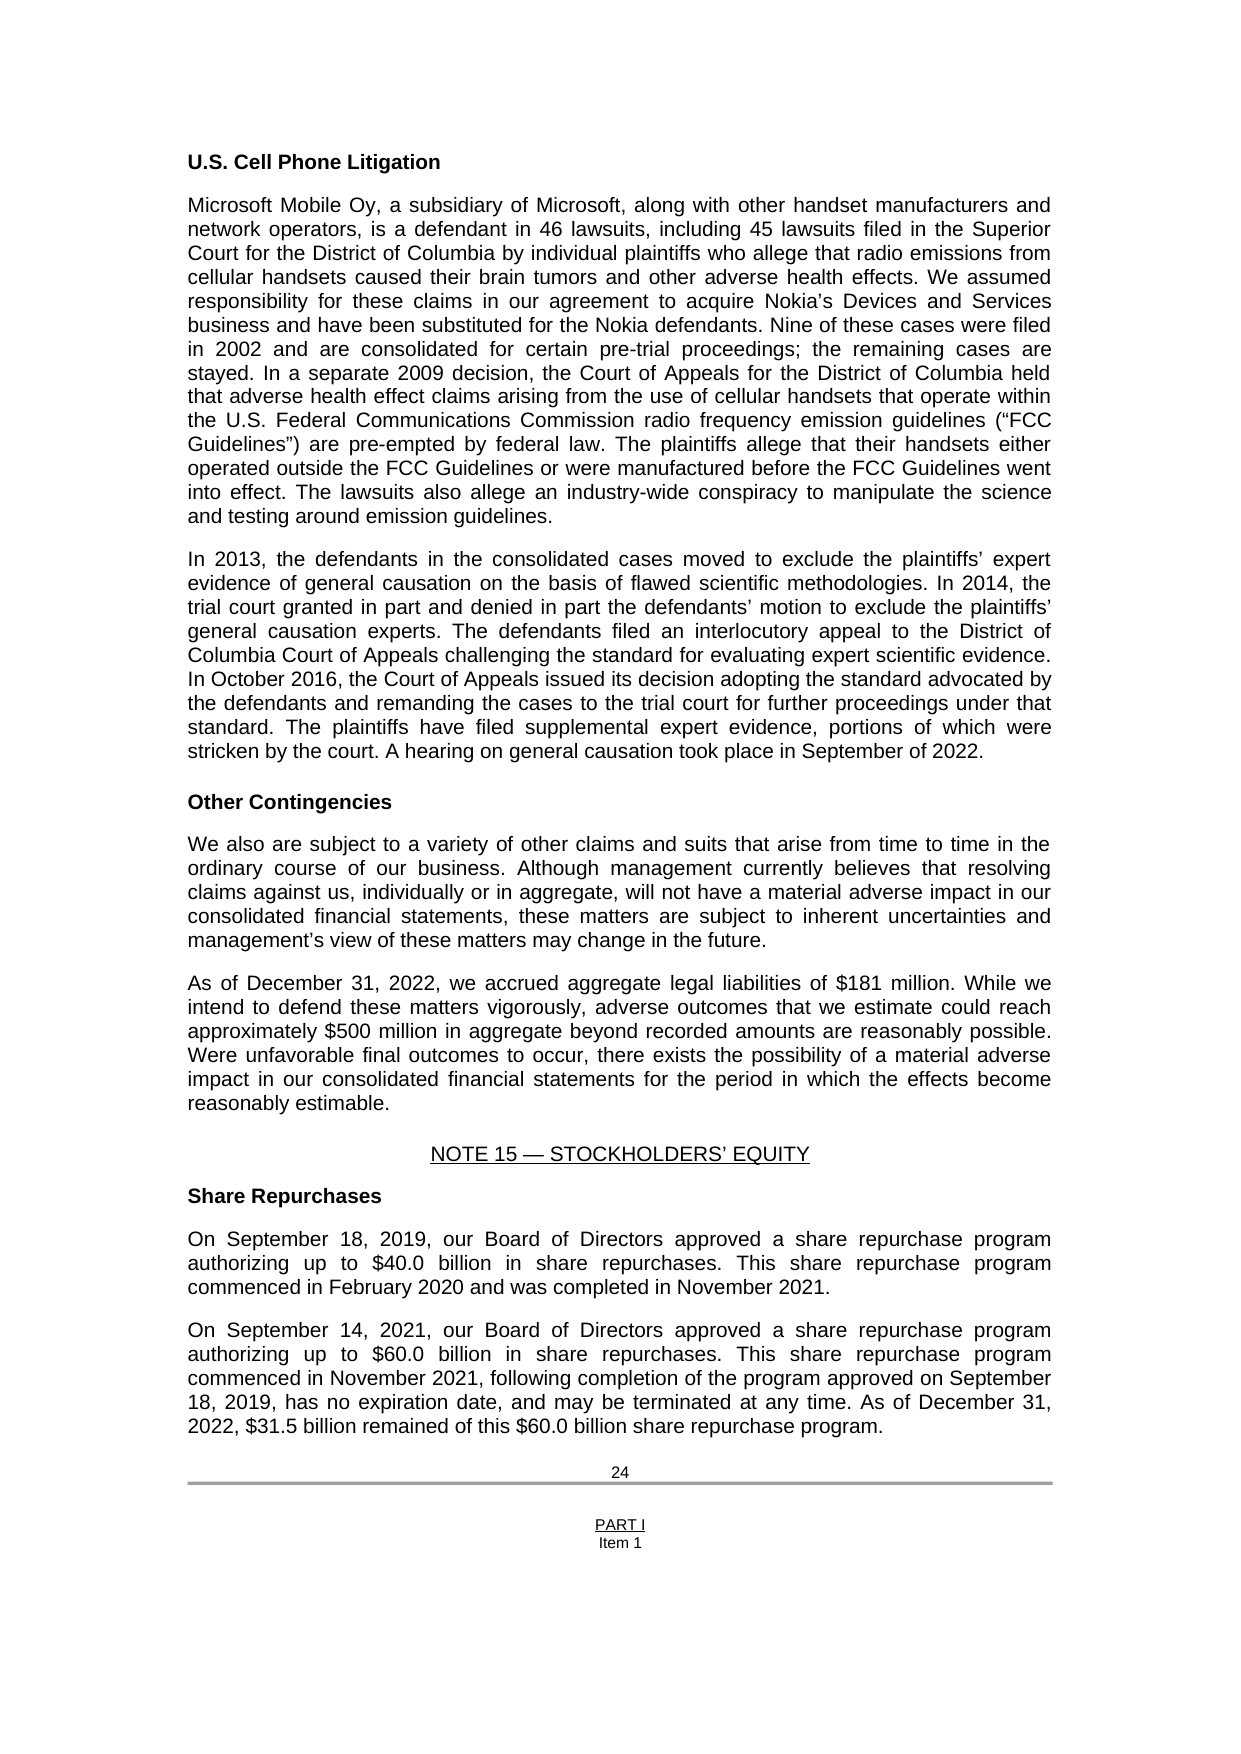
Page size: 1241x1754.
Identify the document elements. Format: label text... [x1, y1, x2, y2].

text Other Contingencies [187, 789, 1053, 813]
text Microsoft Mobile Oy, a subsidiary of Microsoft, along with other handset manufacturers and network operators, is a defendant in 46 lawsuits, including 45 lawsuits filed in the Superior Court for the District of Columbia by individual plaintiffs who allege that radio emissions from cellular handsets caused their brain tumors and other adverse health effects. We assumed responsibility for these claims in our agreement to acquire Nokia’s Devices and Services business and have been substituted for the Nokia defendants. Nine of these cases were filed in 2002 and are consolidated for certain pre-trial proceedings; the remaining cases are stayed. In a separate 2009 decision, the Court of Appeals for the District of Columbia held that adverse health effect claims arising from the use of cellular handsets that operate within the U.S. Federal Communications Commission radio frequency emission guidelines (“FCC Guidelines”) are pre-empted by federal law. The plaintiffs allege that their handsets either operated outside the FCC Guidelines or were manufactured before the FCC Guidelines went into effect. The lawsuits also allege an industry-wide conspiracy to manipulate the science and testing around emission guidelines. [187, 193, 1053, 528]
text Item 1 [187, 1534, 1053, 1552]
text U.S. Cell Phone Litigation [187, 150, 1053, 174]
text We also are subject to a variety of other claims and suits that arise from time to time in the ordinary course of our business. Although management currently believes that resolving claims against us, individually or in aggregate, will not have a material adverse impact in our consolidated financial statements, these matters are subject to inherent uncertainties and management’s view of these matters may change in the future. [187, 832, 1053, 952]
text Share Repurchases [187, 1184, 1053, 1208]
text NOTE 15 — STOCKHOLDERS’ EQUITY [187, 1142, 1053, 1166]
text In 2013, the defendants in the consolidated cases moved to exclude the plaintiffs’ expert evidence of general causation on the basis of flawed scientific methodologies. In 2014, the trial court granted in part and denied in part the defendants’ motion to exclude the plaintiffs’ general causation experts. The defendants filed an interlocutory appeal to the District of Columbia Court of Appeals challenging the standard for evaluating expert scientific evidence. In October 2016, the Court of Appeals issued its decision adopting the standard advocated by the defendants and remanding the cases to the trial court for further proceedings under that standard. The plaintiffs have filed supplemental expert evidence, portions of which were stricken by the court. A hearing on general causation took place in September of 2022. [187, 547, 1053, 762]
text On September 18, 2019, our Board of Directors approved a share repurchase program authorizing up to $40.0 billion in share repurchases. This share repurchase program commenced in February 2020 and was completed in November 2021. [187, 1227, 1053, 1299]
text 24 [187, 1462, 1053, 1481]
text PART I [187, 1516, 1053, 1534]
text On September 14, 2021, our Board of Directors approved a share repurchase program authorizing up to $60.0 billion in share repurchases. This share repurchase program commenced in November 2021, following completion of the program approved on September 18, 2019, has no expiration date, and may be terminated at any time. As of December 31, 2022, $31.5 billion remained of this $60.0 billion share repurchase program. [187, 1318, 1053, 1437]
text As of December 31, 2022, we accrued aggregate legal liabilities of $181 million. While we intend to defend these matters vigorously, adverse outcomes that we estimate could reach approximately $500 million in aggregate beyond recorded amounts are reasonably possible. Were unfavorable final outcomes to occur, there exists the possibility of a material adverse impact in our consolidated financial statements for the period in which the effects become reasonably estimable. [187, 971, 1053, 1114]
